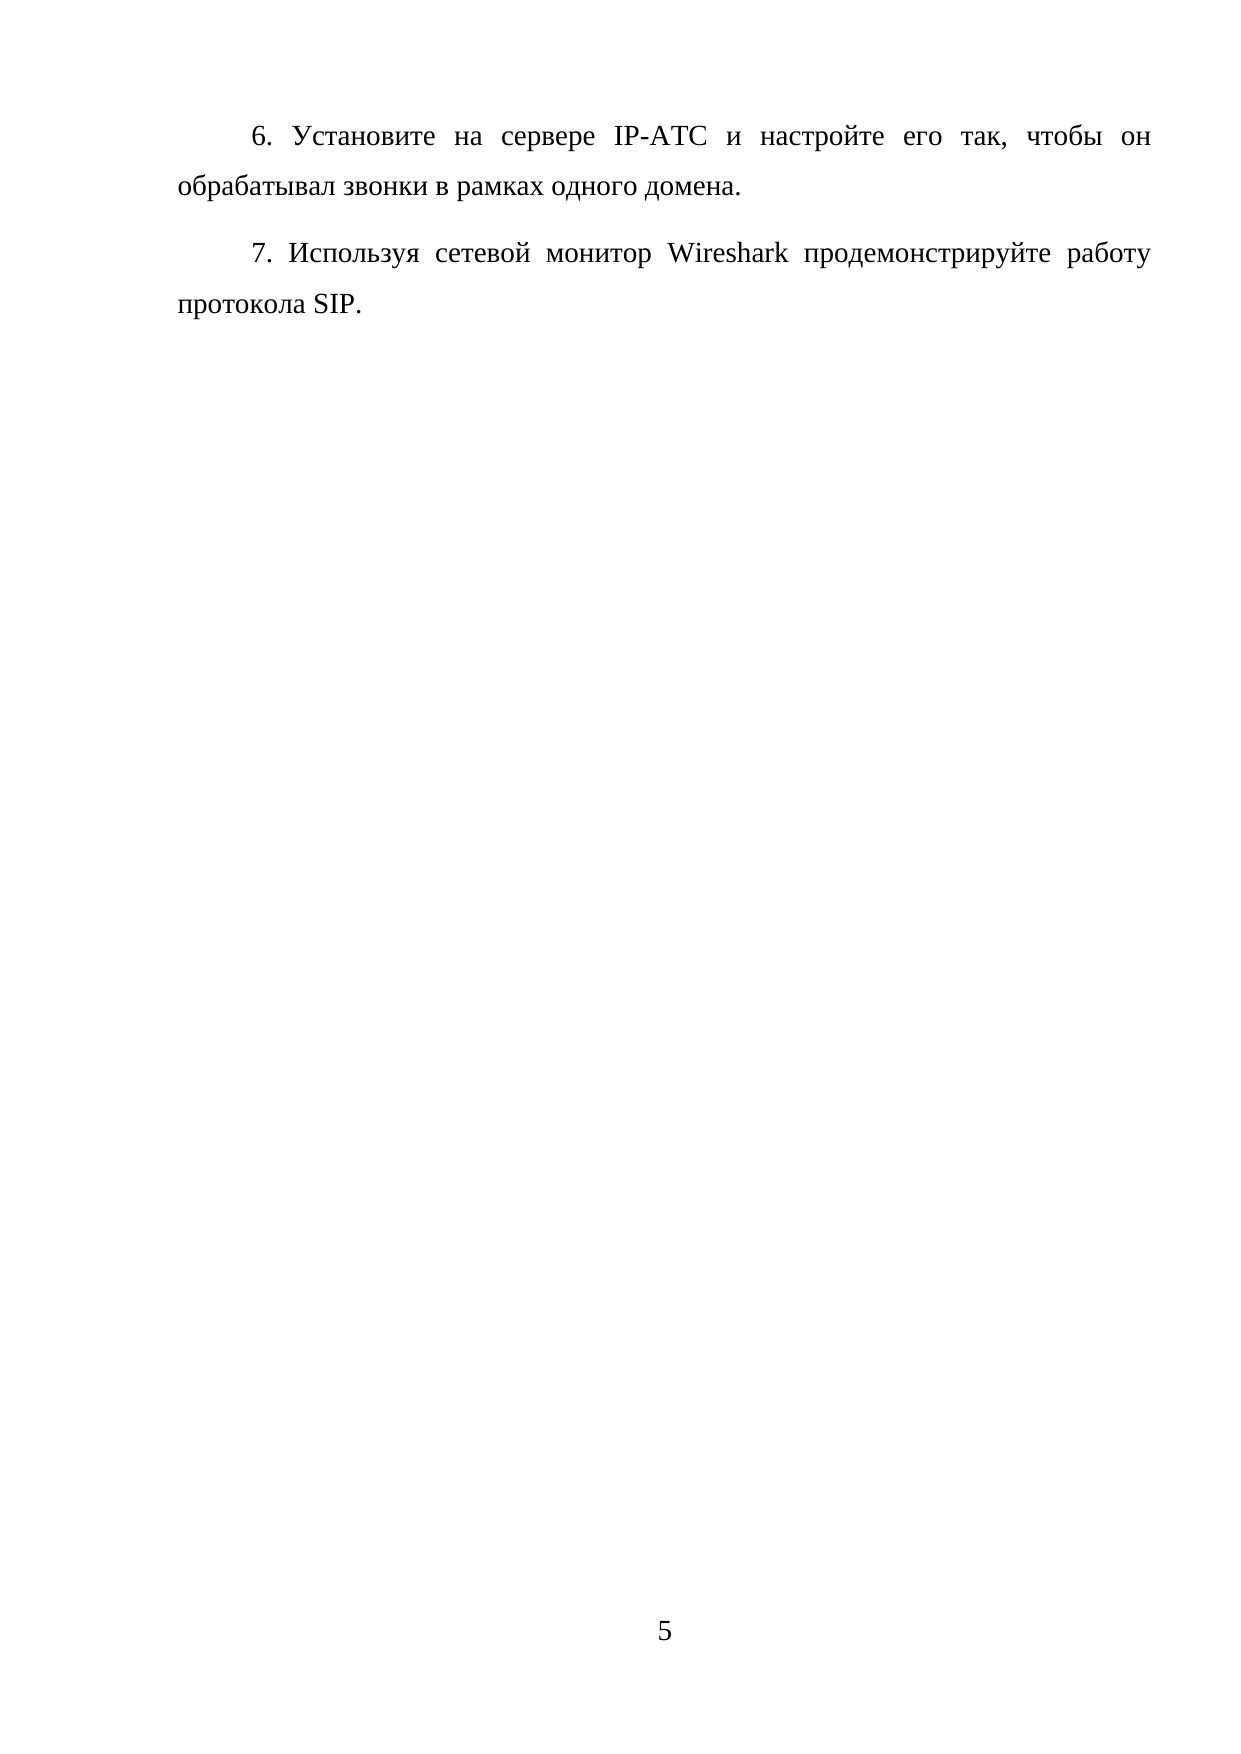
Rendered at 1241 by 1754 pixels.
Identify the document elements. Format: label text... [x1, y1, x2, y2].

text 7. Используя сетевой монитор Wireshark продемонстрируйте работу протокола SIP. [177, 235, 1152, 319]
text 6. Установите на сервере IP-ATC и настройте его так, чтобы он обрабатывал звонки в рамках одного домена. [177, 118, 1152, 202]
